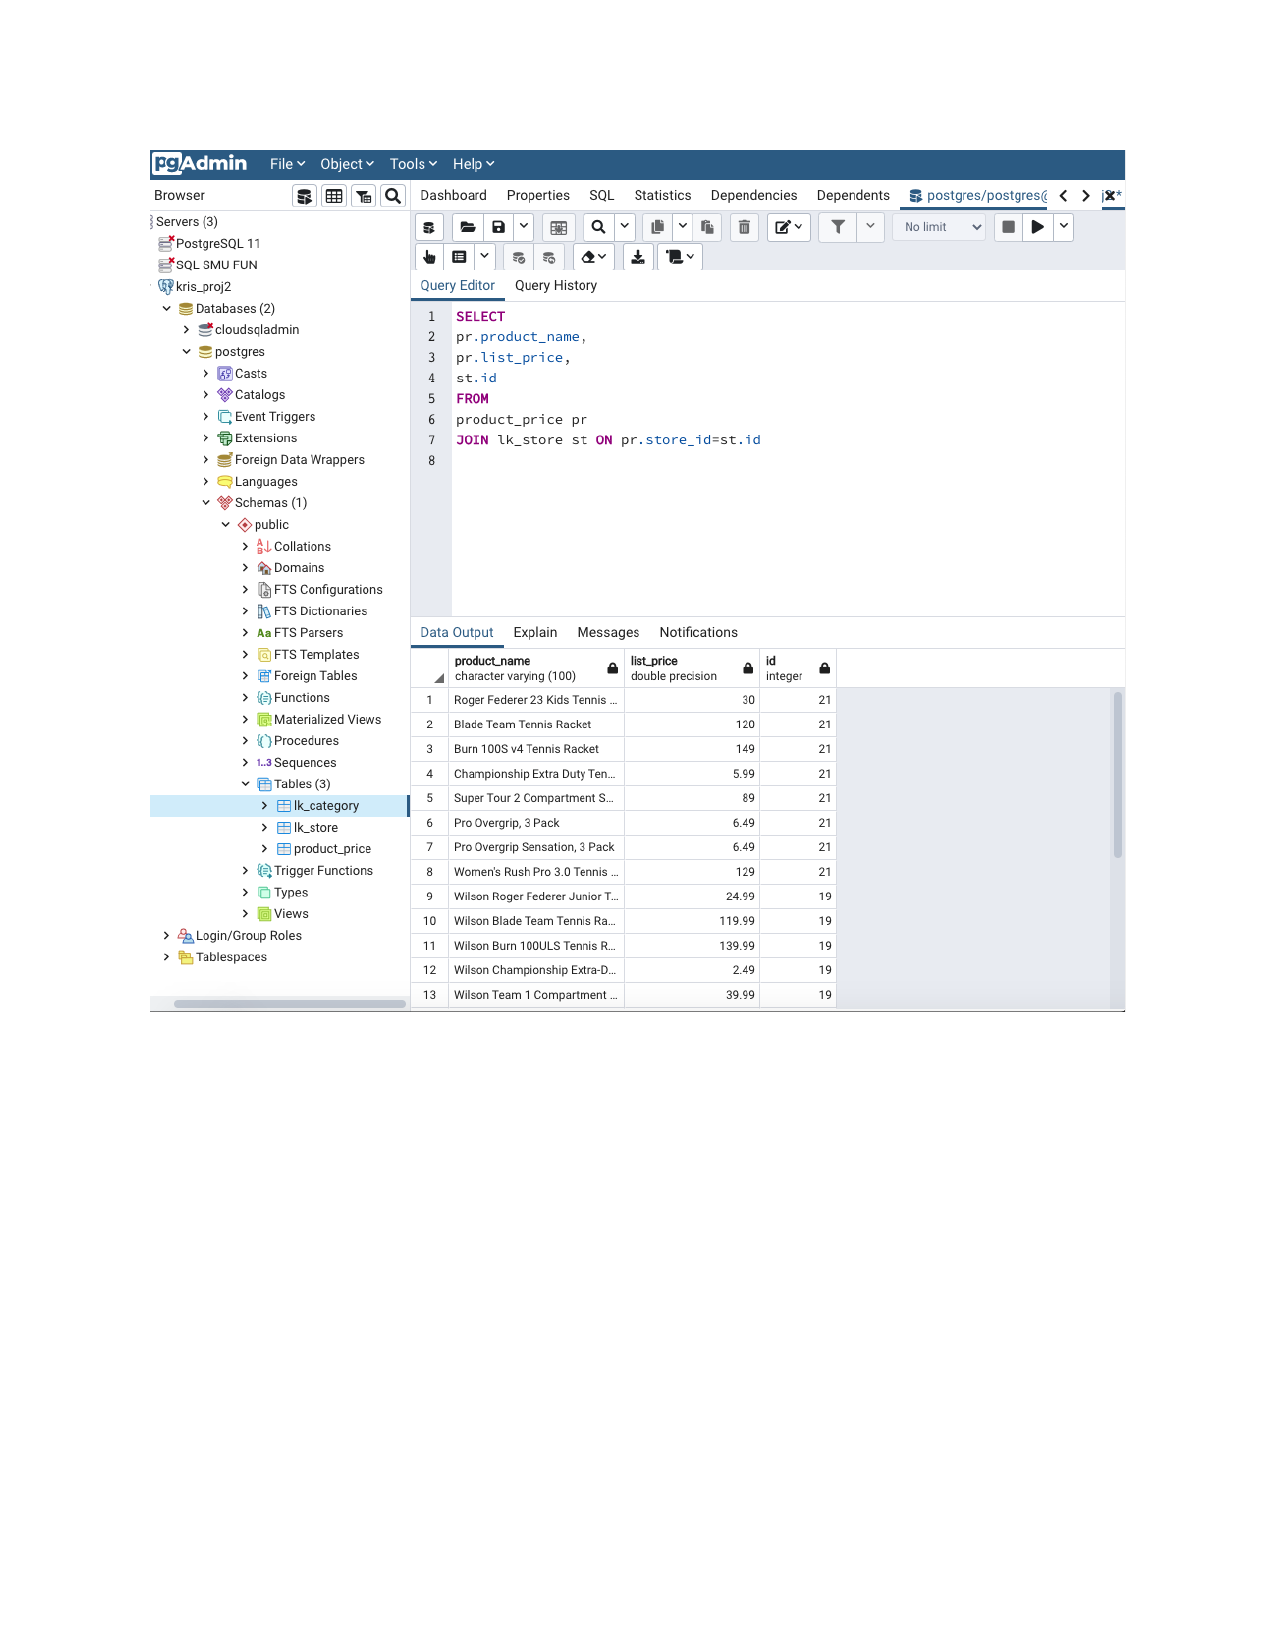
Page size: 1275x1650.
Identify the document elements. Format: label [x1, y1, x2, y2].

picture [150, 150, 1125, 1012]
